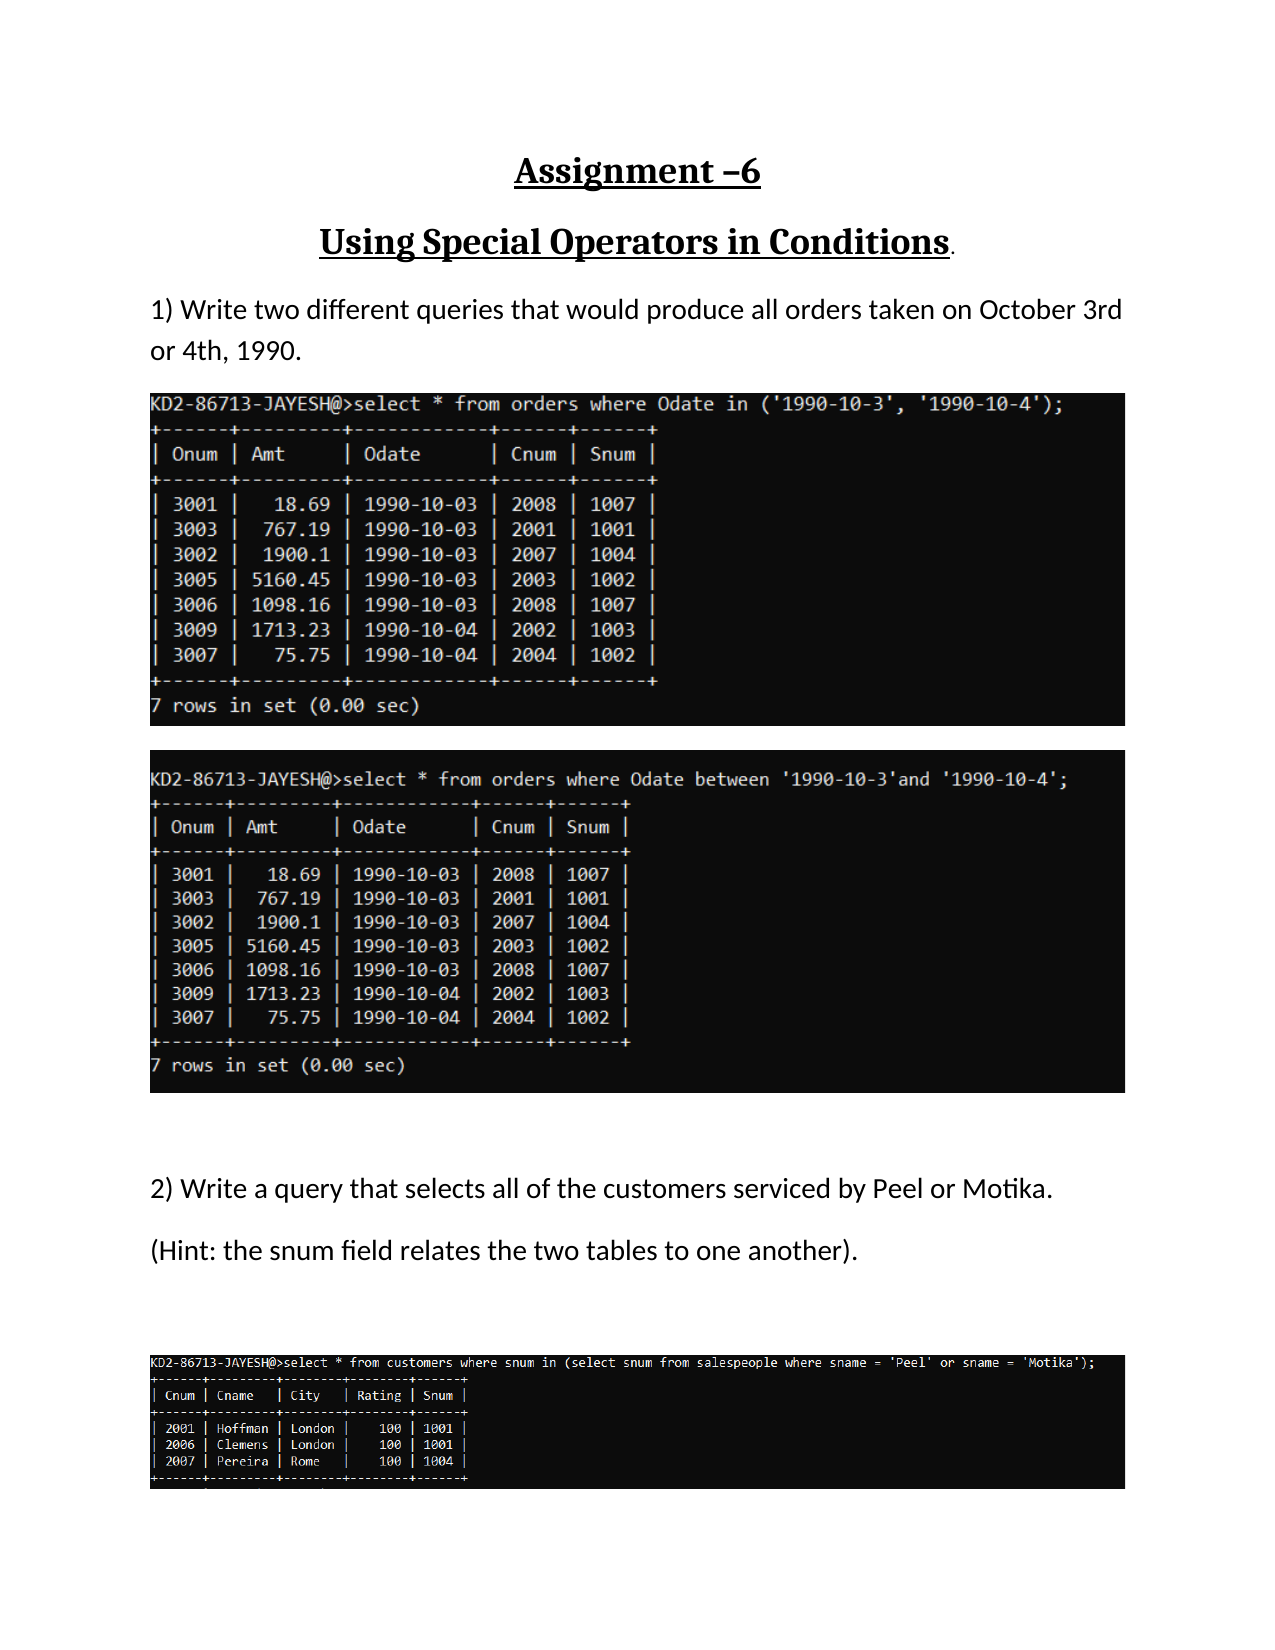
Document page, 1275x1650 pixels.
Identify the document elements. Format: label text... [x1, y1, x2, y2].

picture [150, 1355, 1125, 1489]
text Assignment –6 [150, 150, 1125, 193]
text (Hint: the snum field relates the two tables to one another). [150, 1232, 1125, 1268]
picture [150, 750, 1125, 1093]
picture [150, 393, 1125, 726]
text Using Special Operators in Conditions. [150, 220, 1125, 263]
text 1) Write two different queries that would produce all orders taken on October 3rd or 4th, 1990. [150, 291, 1125, 367]
text 2) Write a query that selects all of the customers serviced by Peel or Motika. [150, 1170, 1125, 1206]
